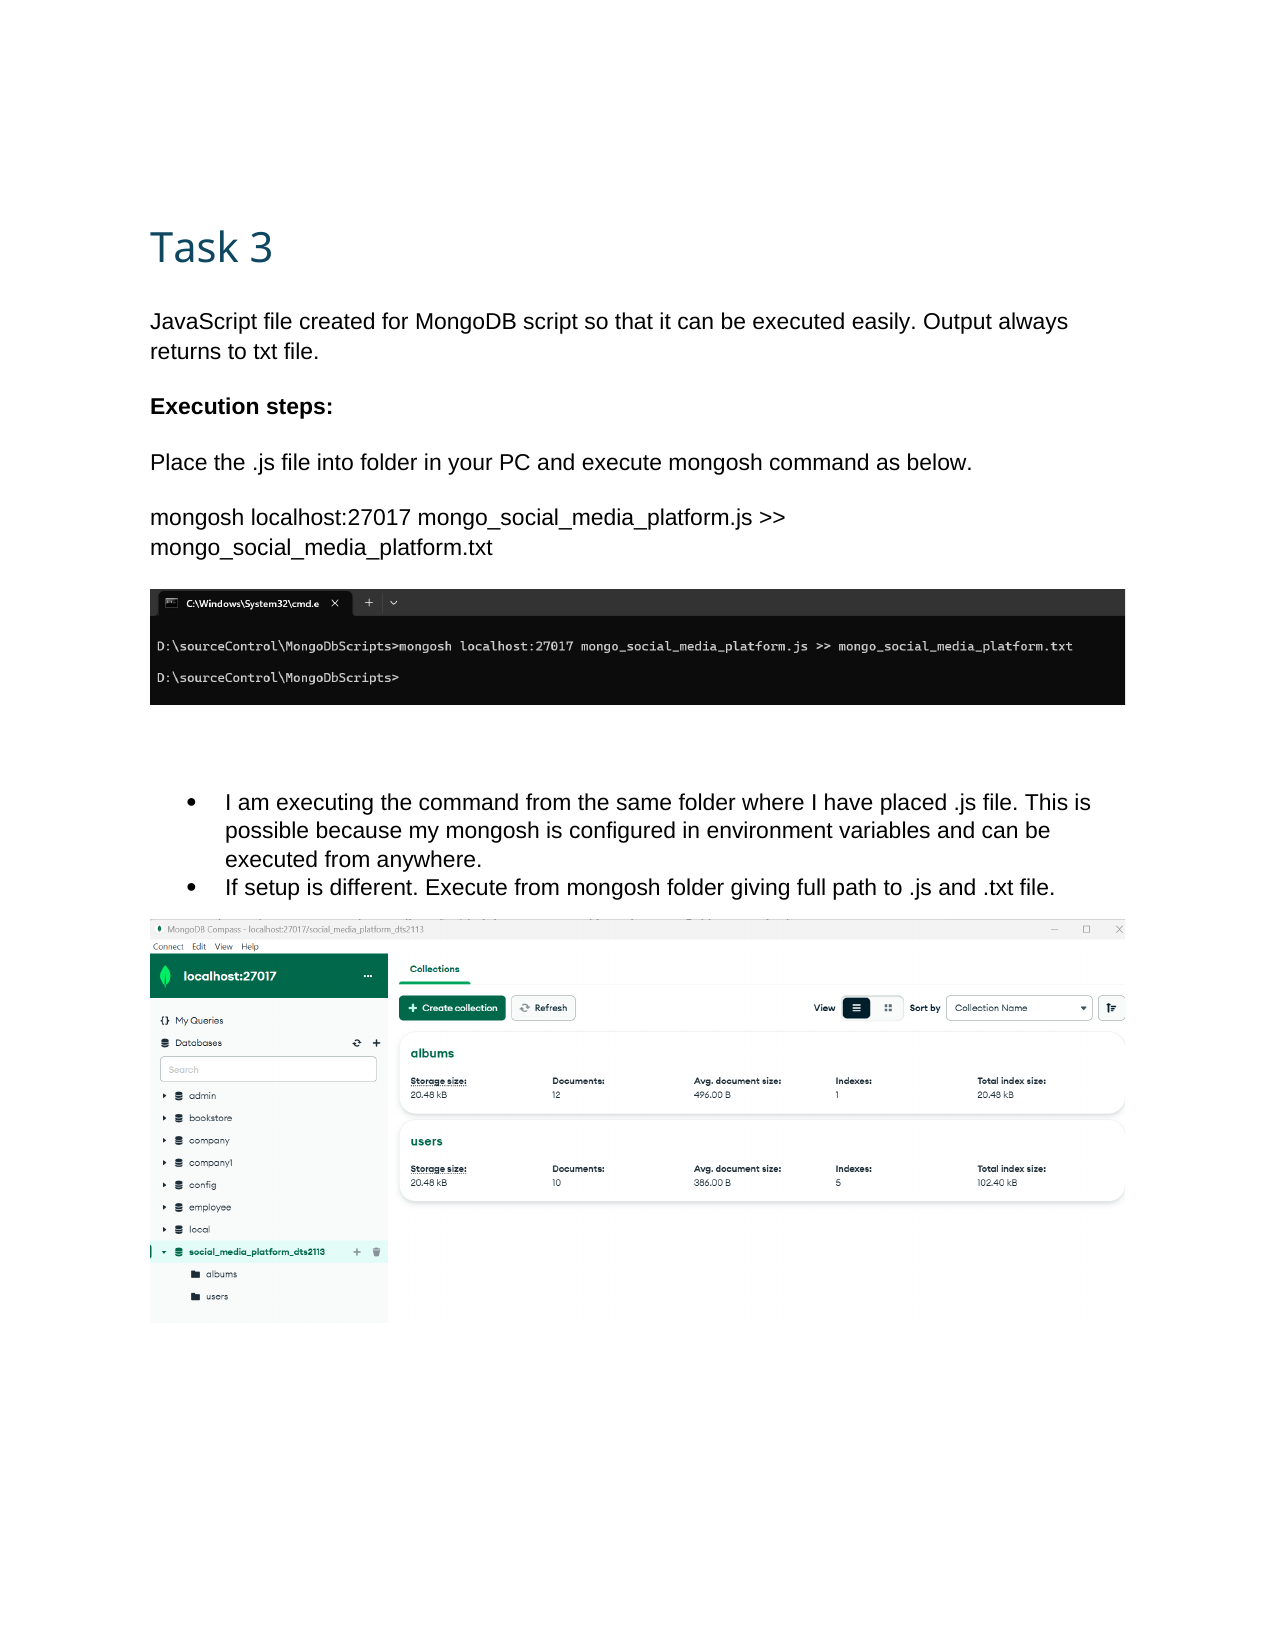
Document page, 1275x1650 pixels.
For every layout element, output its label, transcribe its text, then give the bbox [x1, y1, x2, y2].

subtitle Task 3 [150, 218, 1125, 274]
text Place the .js file into folder in your PC and execute mongosh command as below. [150, 448, 1125, 475]
list I am executing the command from the same folder where I have placed .js file. This is possible because my mongosh is configured in environment variables and can be executed from anywhere. [187, 789, 1125, 872]
text JavaScript file created for MongoDB script so that it can be executed easily. Output always returns to txt file. [150, 308, 1125, 364]
list If setup is different. Execute from mongosh folder giving full path to .js and .txt file. [187, 874, 1125, 901]
text Execution steps: [150, 393, 1125, 420]
picture [150, 919, 1125, 1323]
text mongosh localhost:27017 mongo_social_media_platform.js >> mongo_social_media_platform.txt [150, 504, 1125, 560]
picture [150, 589, 1125, 705]
